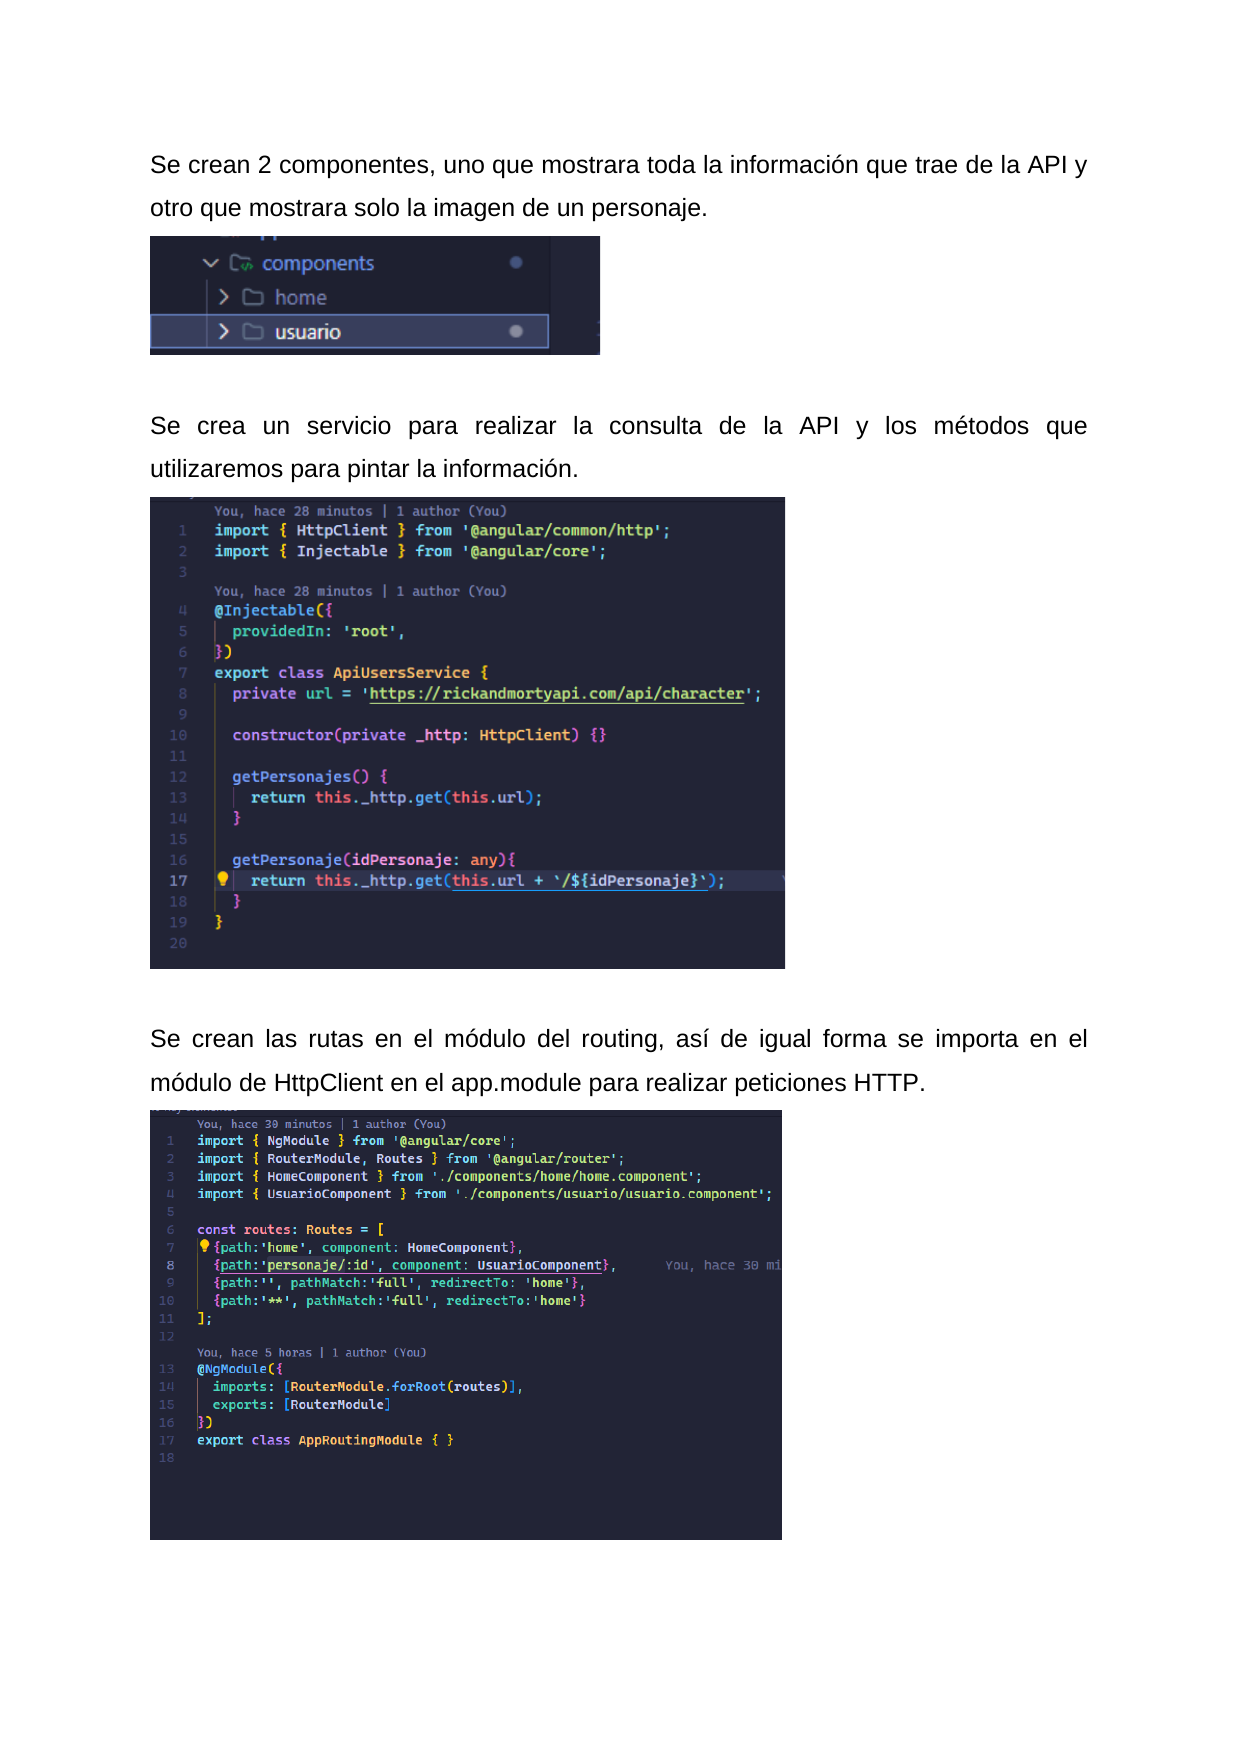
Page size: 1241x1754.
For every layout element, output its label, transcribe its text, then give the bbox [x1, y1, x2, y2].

picture [150, 236, 600, 355]
text Se crean 2 componentes, uno que mostrara toda la información que trae de la API y otro que mostrara solo la imagen de un personaje. [150, 150, 1090, 222]
text Se crean las rutas en el módulo del routing, así de igual forma se importa en el módulo de HttpClient en el app.module para realizar peticiones HTTP. [150, 1024, 1090, 1096]
picture [150, 1110, 782, 1540]
text Se crea un servicio para realizar la consulta de la API y los métodos que utilizaremos para pintar la información. [150, 411, 1090, 483]
picture [150, 497, 786, 969]
